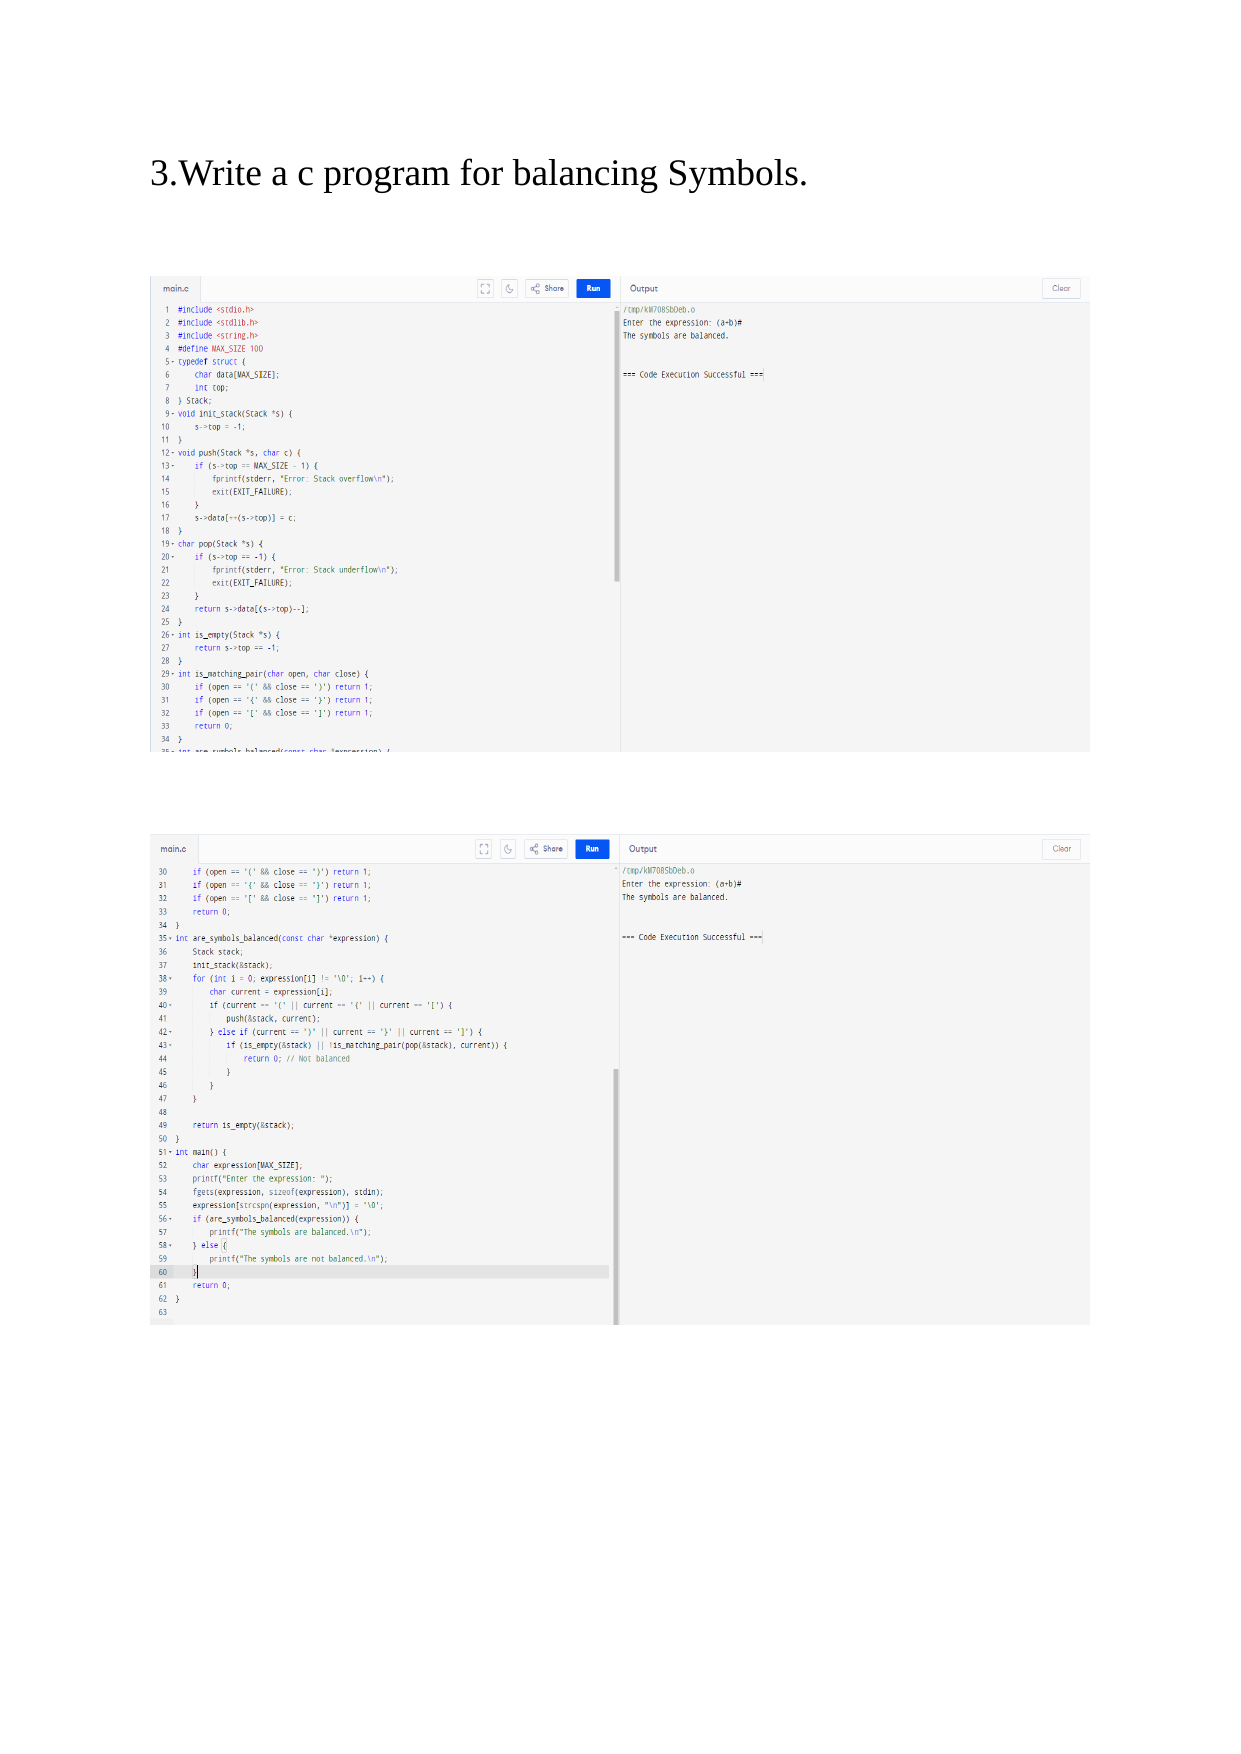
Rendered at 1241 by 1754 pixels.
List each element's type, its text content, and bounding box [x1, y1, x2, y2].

picture [150, 276, 1091, 752]
text 3.Write a c program for balancing Symbols. [150, 150, 1090, 193]
picture [150, 833, 1091, 1325]
